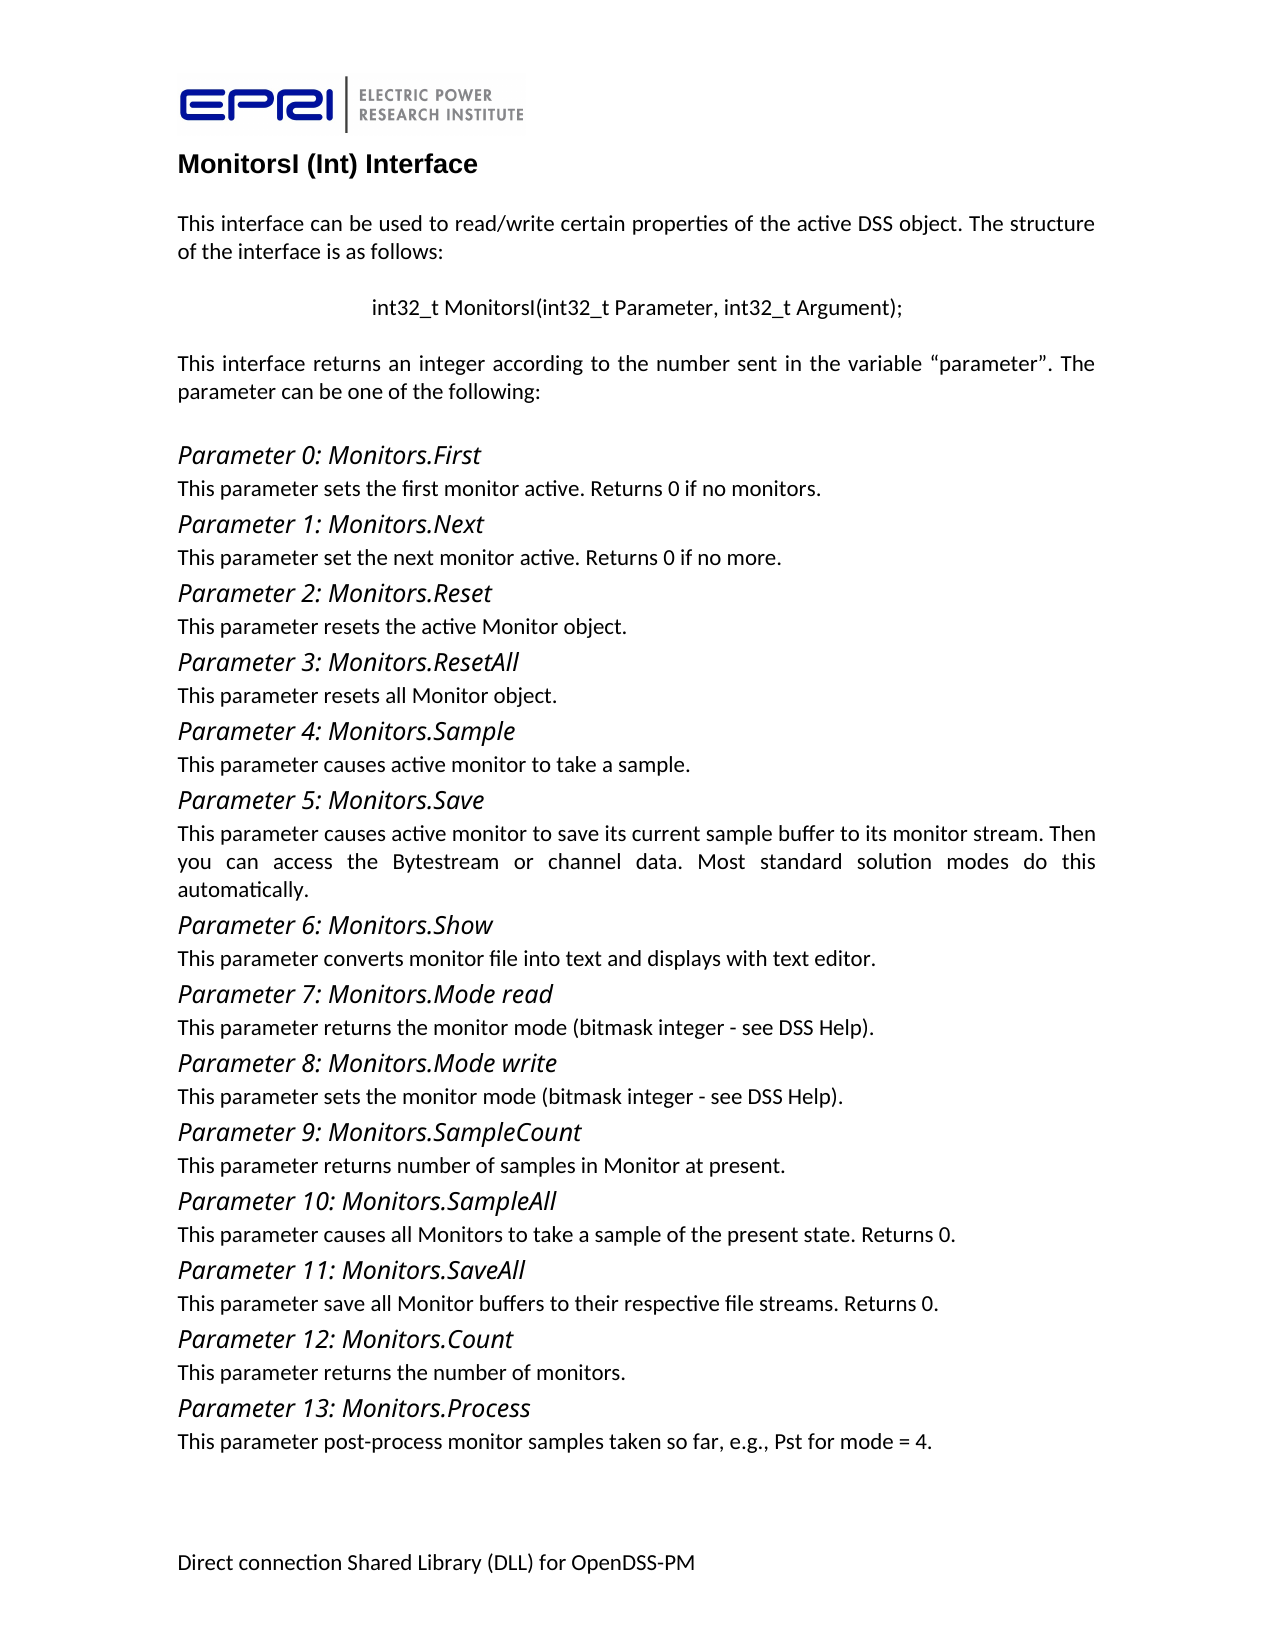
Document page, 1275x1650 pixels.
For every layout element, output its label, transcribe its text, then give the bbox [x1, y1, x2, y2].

text This parameter resets the active Monitor object. [177, 612, 1098, 640]
subtitle Parameter 0: Monitors.First [177, 438, 1098, 472]
text int32_t MonitorsI(int32_t Parameter, int32_t Argument); [177, 293, 1098, 321]
subtitle Parameter 4: Monitors.Sample [177, 713, 1098, 748]
text This parameter returns the monitor mode (bitmask integer - see DSS Help). [177, 1013, 1098, 1041]
text This parameter causes active monitor to save its current sample buffer to its monitor stream. Then you can access the Bytestream or channel data. Most standard solution modes do this automatically. [177, 819, 1098, 903]
subtitle Parameter 13: Monitors.Process [177, 1390, 1098, 1424]
text This parameter converts monitor file into text and displays with text editor. [177, 944, 1098, 972]
subtitle Parameter 9: Monitors.SampleCount [177, 1114, 1098, 1148]
text This parameter causes all Monitors to take a sample of the present state. Returns 0. [177, 1220, 1098, 1248]
text This interface returns an integer according to the number sent in the variable “parameter”. The parameter can be one of the following: [177, 349, 1098, 406]
subtitle Parameter 7: Monitors.Mode read [177, 976, 1098, 1011]
subtitle Parameter 10: Monitors.SampleAll [177, 1183, 1098, 1217]
subtitle Parameter 3: Monitors.ResetAll [177, 644, 1098, 679]
text This parameter returns number of samples in Monitor at present. [177, 1151, 1098, 1179]
text This interface can be used to read/write certain properties of the active DSS object. The structure of the interface is as follows: [177, 209, 1098, 265]
subtitle Parameter 11: Monitors.SaveAll [177, 1252, 1098, 1286]
picture [177, 73, 526, 136]
subtitle Parameter 1: Monitors.Next [177, 507, 1098, 541]
subtitle Parameter 8: Monitors.Mode write [177, 1045, 1098, 1079]
subtitle Parameter 5: Monitors.Save [177, 782, 1098, 817]
text This parameter save all Monitor buffers to their respective file streams. Returns 0. [177, 1289, 1098, 1317]
text This parameter sets the monitor mode (bitmask integer - see DSS Help). [177, 1082, 1098, 1110]
text This parameter set the next monitor active. Returns 0 if no more. [177, 543, 1098, 571]
subtitle MonitorsI (Int) Interface [177, 148, 1098, 179]
text This parameter returns the number of monitors. [177, 1358, 1098, 1386]
subtitle Parameter 12: Monitors.Count [177, 1321, 1098, 1355]
text This parameter sets the first monitor active. Returns 0 if no monitors. [177, 474, 1098, 502]
text This parameter post-process monitor samples taken so far, e.g., Pst for mode = 4. [177, 1427, 1098, 1455]
subtitle Parameter 2: Monitors.Reset [177, 576, 1098, 610]
subtitle Parameter 6: Monitors.Show [177, 907, 1098, 942]
text This parameter resets all Monitor object. [177, 681, 1098, 709]
text This parameter causes active monitor to take a sample. [177, 750, 1098, 778]
